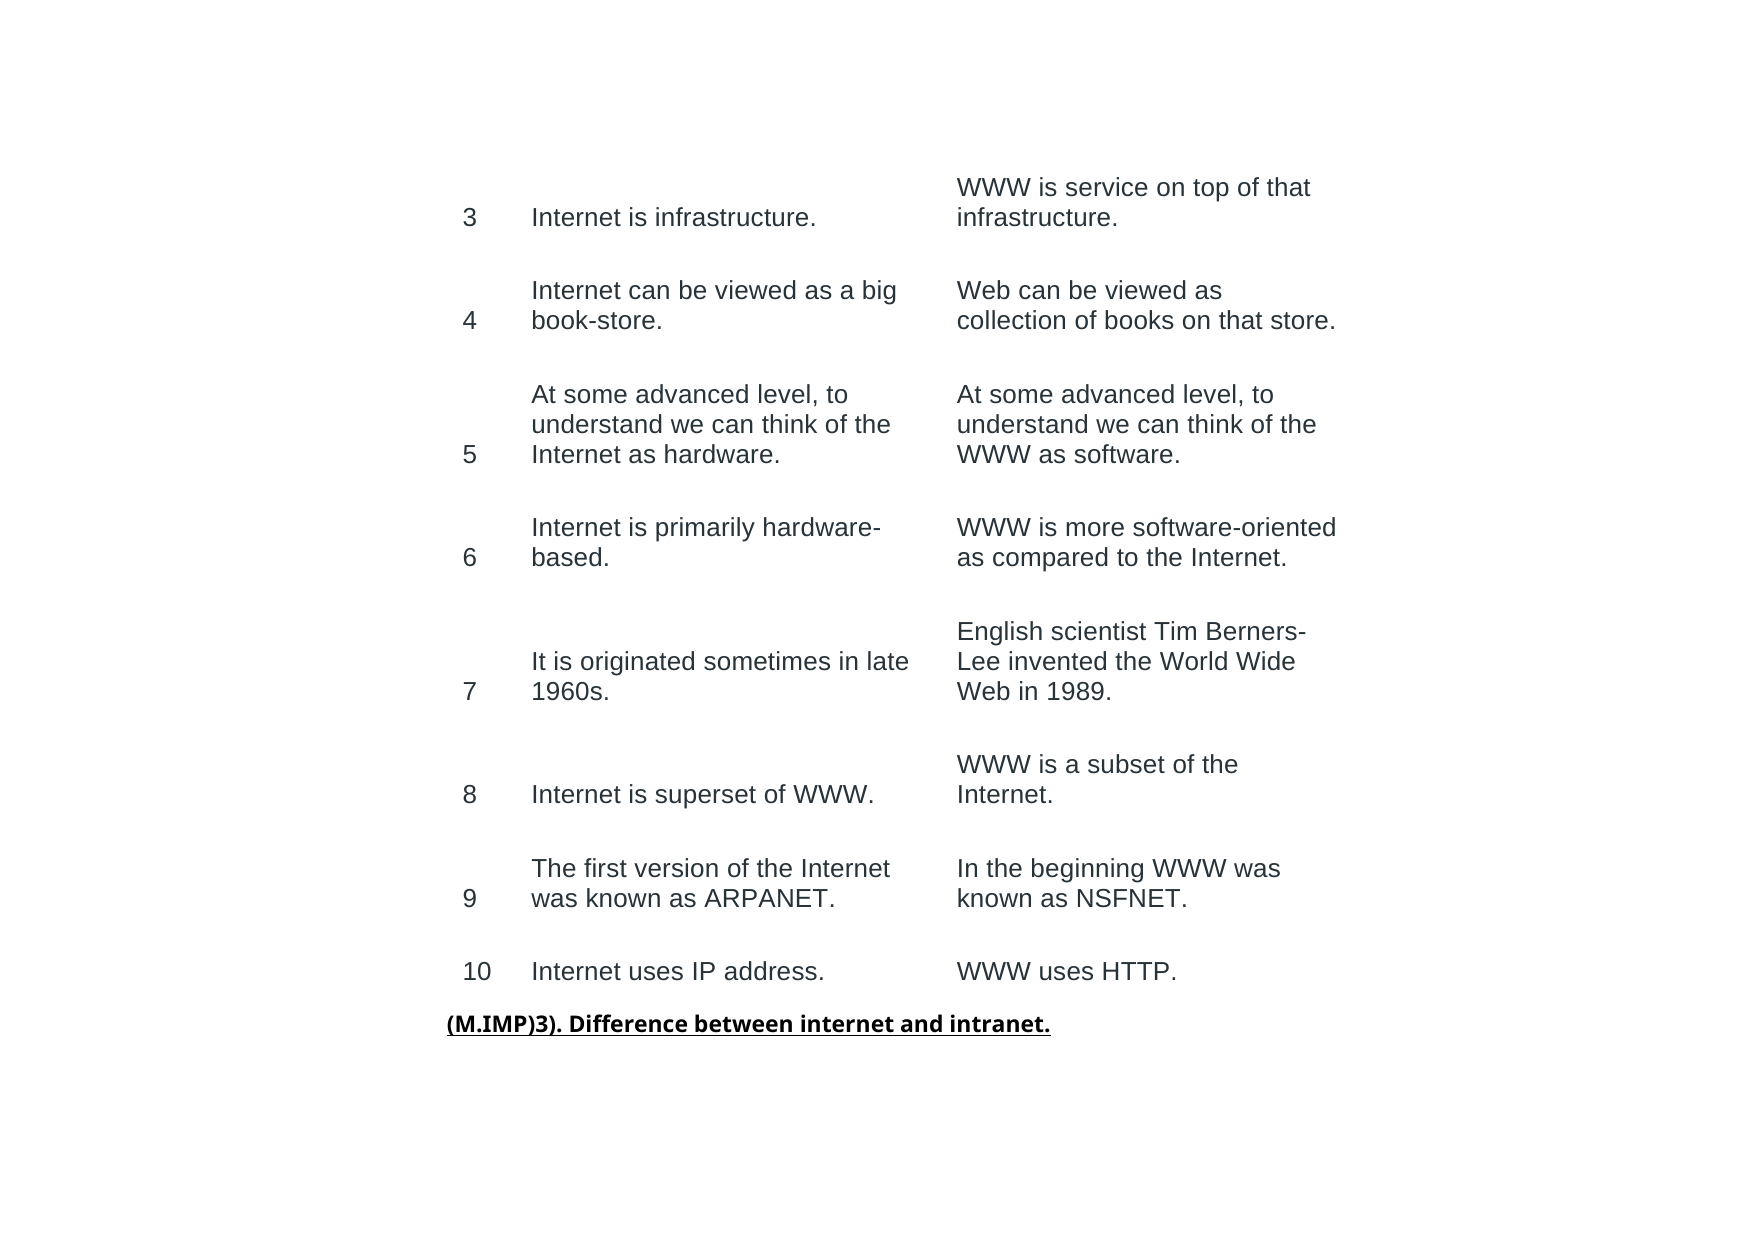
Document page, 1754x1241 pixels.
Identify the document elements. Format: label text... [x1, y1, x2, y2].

table_cell Web can be viewed as collection of books on that store. [941, 254, 1354, 357]
table_cell 5 [447, 357, 515, 491]
table_cell 6 [447, 491, 515, 594]
table_cell At some advanced level, to understand we can think of the Internet as hardware. [515, 357, 941, 491]
table_cell 9 [447, 831, 515, 934]
table_cell Internet can be viewed as a big book-store. [515, 254, 941, 357]
table_cell 3 [447, 150, 515, 253]
table_cell It is originated sometimes in late 1960s. [515, 594, 941, 727]
text (M.IMP)3). Difference between internet and intranet. [447, 1008, 1307, 1039]
table_cell WWW is a subset of the Internet. [941, 728, 1354, 831]
table_cell Internet is superset of WWW. [515, 728, 941, 831]
table_cell The first version of the Internet was known as ARPANET. [515, 831, 941, 934]
table_cell At some advanced level, to understand we can think of the WWW as software. [941, 357, 1354, 491]
table_cell In the beginning WWW was known as NSFNET. [941, 831, 1354, 934]
table_cell Internet is primarily hardware-based. [515, 491, 941, 594]
table_cell Internet is infrastructure. [515, 150, 941, 253]
table_cell WWW is more software-oriented as compared to the Internet. [941, 491, 1354, 594]
table_cell WWW is service on top of that infrastructure. [941, 150, 1354, 253]
table_cell WWW uses HTTP. [941, 935, 1354, 1008]
table_cell 8 [447, 728, 515, 831]
table_cell 10 [447, 935, 515, 1008]
table_cell 4 [447, 254, 515, 357]
table_cell Internet uses IP address. [515, 935, 941, 1008]
table_cell 7 [447, 594, 515, 727]
table_cell English scientist Tim Berners-Lee invented the World Wide Web in 1989. [941, 594, 1354, 727]
